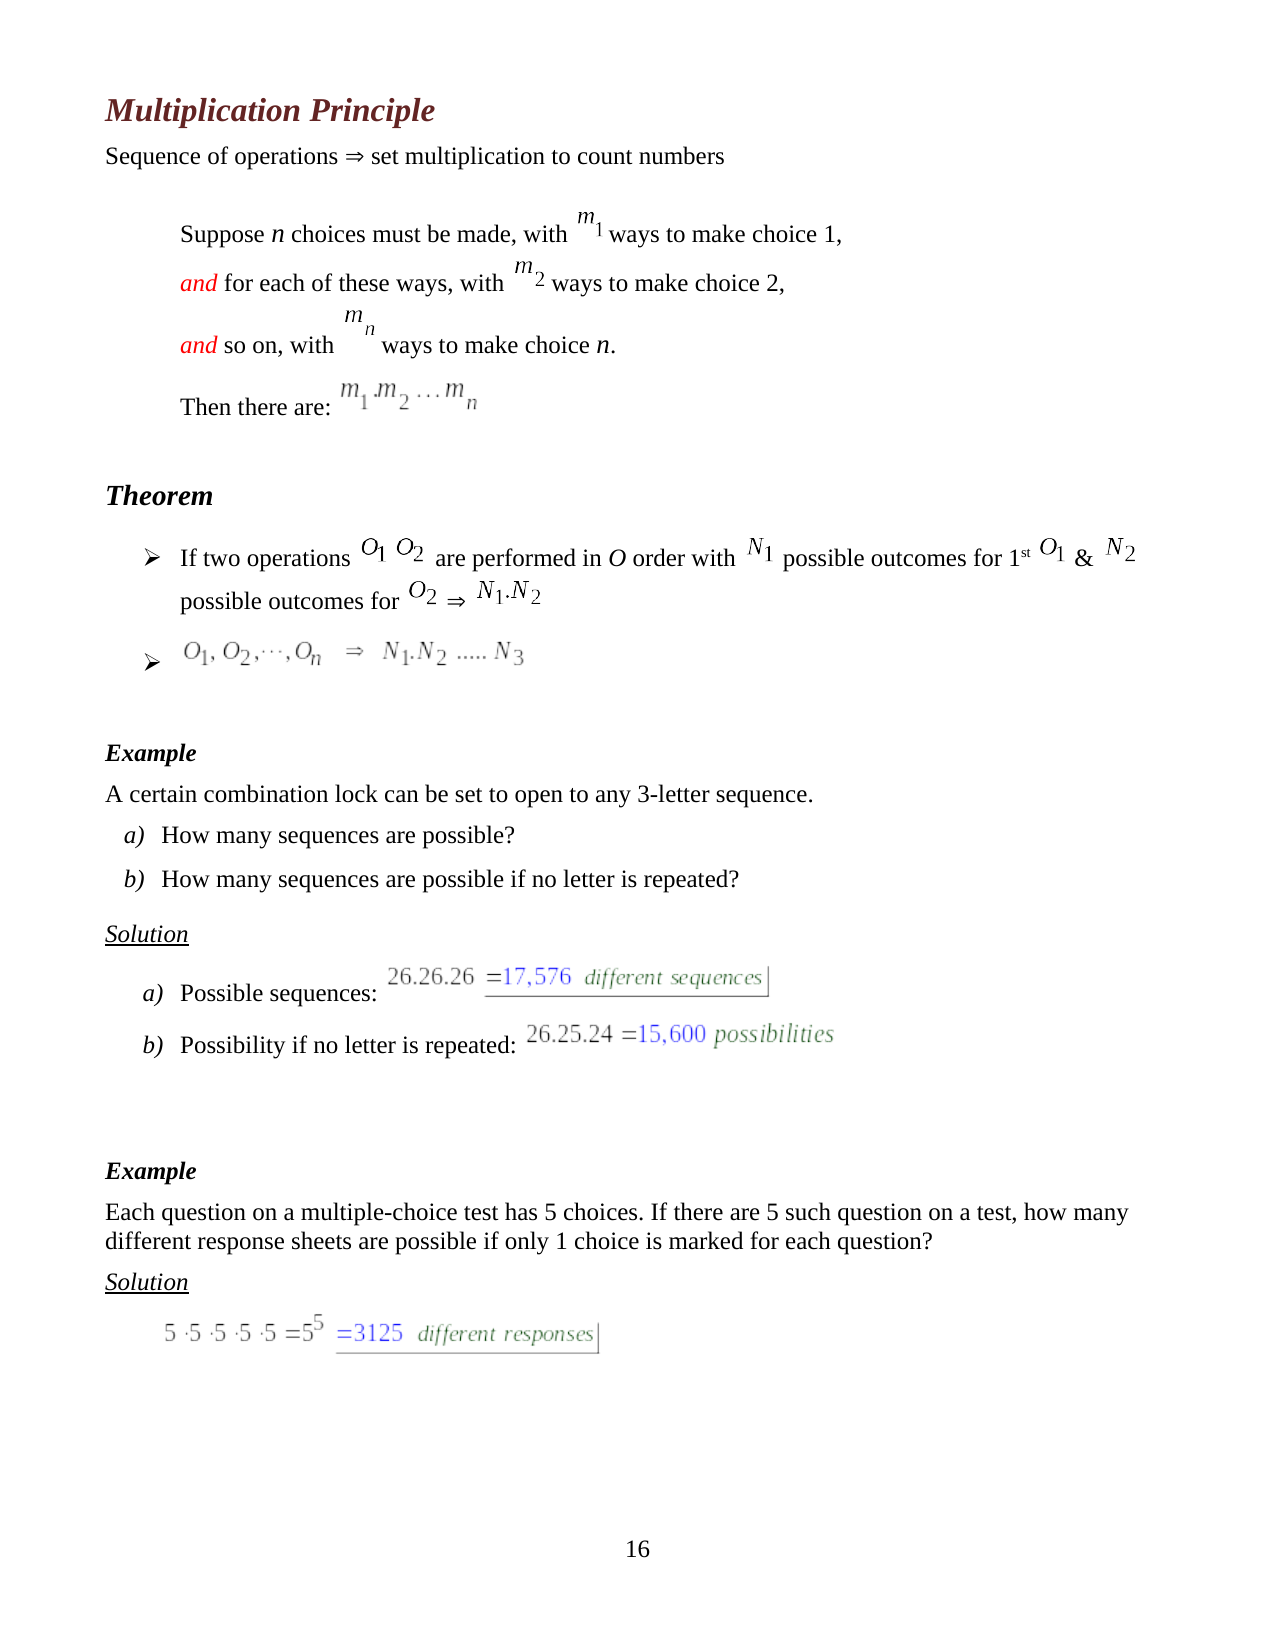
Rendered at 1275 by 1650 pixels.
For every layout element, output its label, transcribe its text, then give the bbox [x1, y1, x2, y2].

text Suppose n choices must be made, with ways to make choice 1, [180, 198, 1170, 248]
text Example [105, 1156, 1170, 1185]
list Possible sequences: [142, 961, 1170, 1007]
list If two operations are performed in O order with possible outcomes for 1st & possible outcomes for [142, 529, 1170, 615]
list Possibility if no letter is repeated: [142, 1021, 1170, 1059]
text Multiplication Principle [105, 90, 1170, 128]
text Each question on a multiple-choice test has 5 choices. If there are 5 such question on a test, how many different response sheets are possible if only 1 choice is marked for each question? [105, 1197, 1170, 1255]
text and so on, with ways to make choice n. [180, 297, 1170, 359]
text Then there are: [180, 372, 1170, 421]
list How many sequences are possible? [124, 821, 1170, 849]
text Solution [105, 919, 1170, 948]
text Sequence of operations set multiplication to count numbers [105, 141, 1170, 169]
list How many sequences are possible if no letter is repeated? [124, 864, 1170, 892]
text and for each of these ways, with ways to make choice 2, [180, 248, 1170, 297]
text Solution [105, 1267, 1170, 1296]
text A certain combination lock can be set to open to any 3-letter sequence. [105, 779, 1170, 808]
text Example [105, 738, 1170, 767]
text Theorem [105, 478, 1170, 512]
